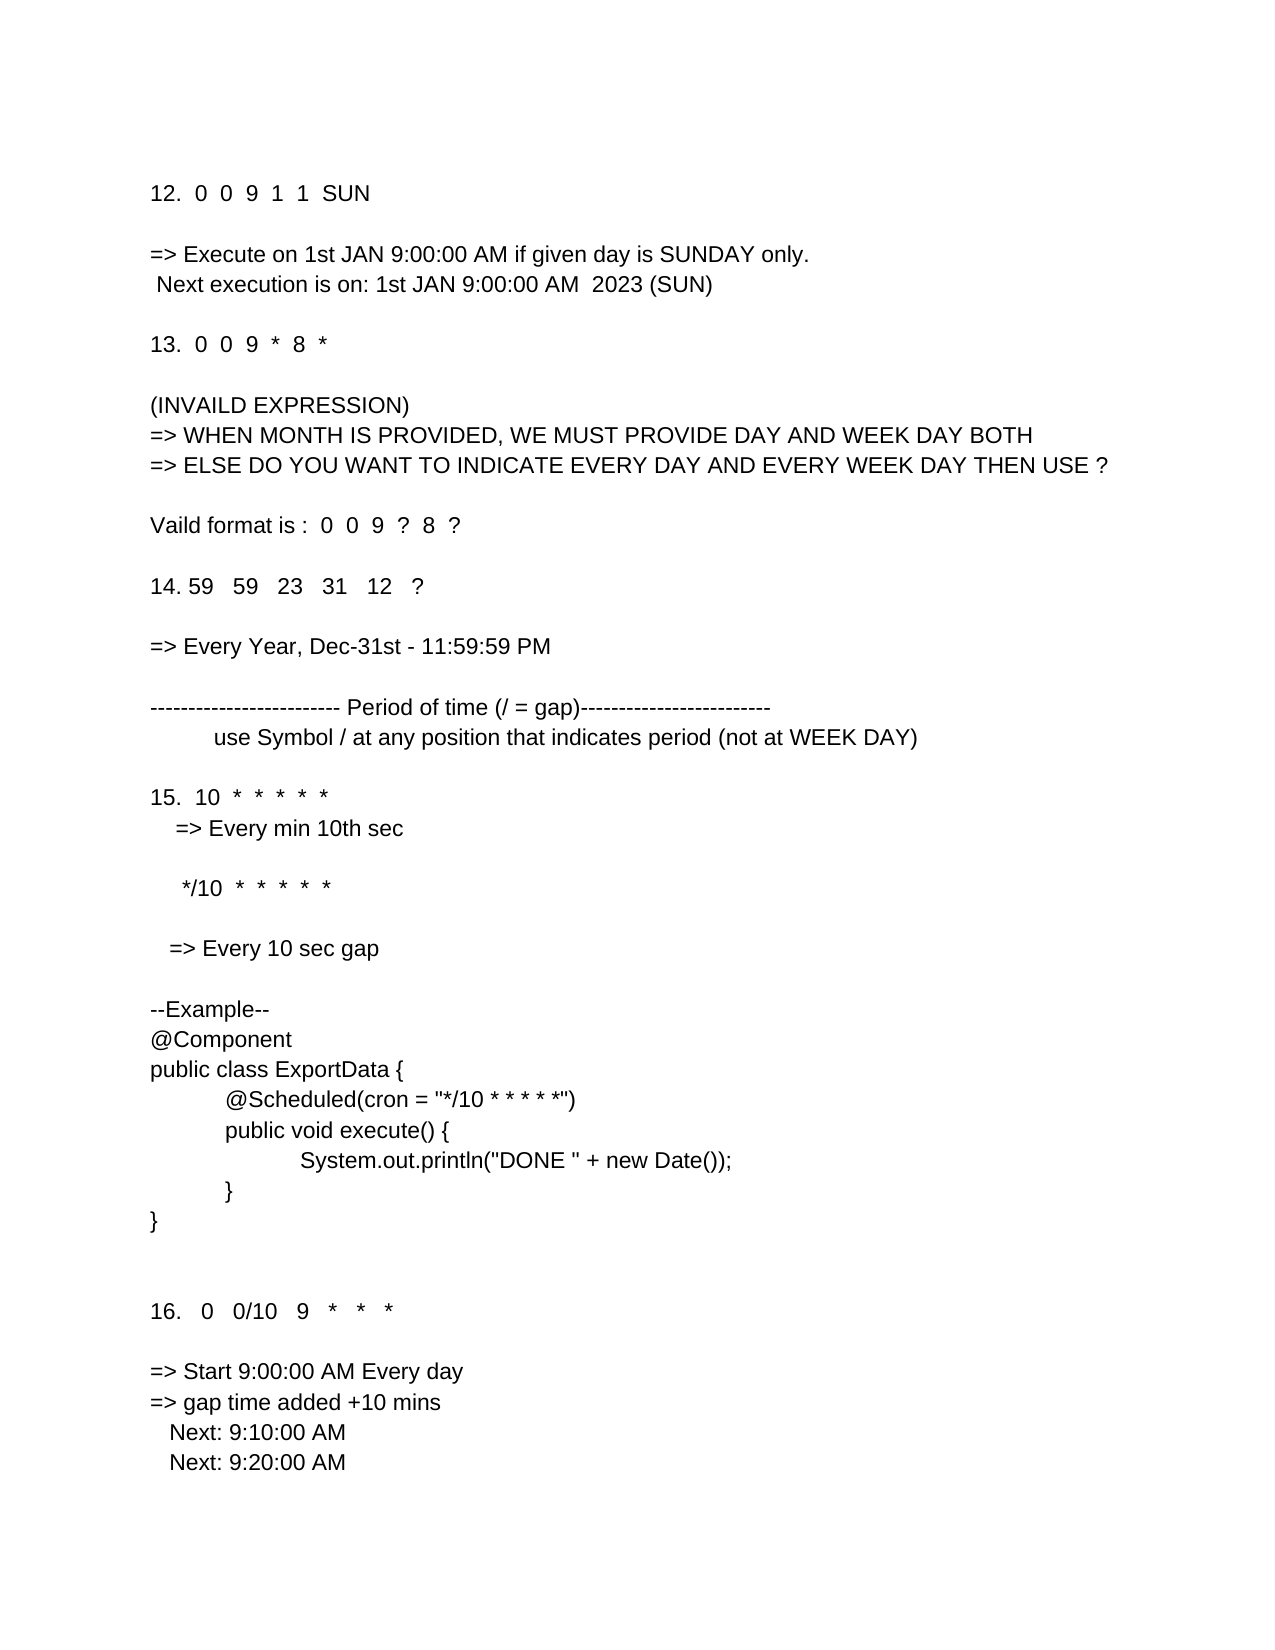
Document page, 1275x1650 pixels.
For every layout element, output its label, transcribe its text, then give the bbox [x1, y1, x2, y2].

text => Every 10 sec gap [150, 935, 1125, 962]
text => WHEN MONTH IS PROVIDED, WE MUST PROVIDE DAY AND WEEK DAY BOTH [150, 422, 1125, 448]
text public class ExportData { [150, 1056, 1125, 1083]
text => Execute on 1st JAN 9:00:00 AM if given day is SUNDAY only. [150, 241, 1125, 267]
text } [150, 1207, 1125, 1234]
text => gap time added +10 mins [150, 1388, 1125, 1415]
text use Symbol / at any position that indicates period (not at WEEK DAY) [150, 724, 1125, 750]
text => Start 9:00:00 AM Every day [150, 1358, 1125, 1385]
text --Example-- [150, 996, 1125, 1022]
text => Every Year, Dec-31st - 11:59:59 PM [150, 633, 1125, 660]
text 12. 0 0 9 1 1 SUN [150, 180, 1125, 207]
text (INVAILD EXPRESSION) [150, 392, 1125, 418]
text => Every min 10th sec [150, 814, 1125, 841]
text */10 * * * * * [150, 875, 1125, 901]
text Next: 9:20:00 AM [150, 1449, 1125, 1475]
text 15. 10 * * * * * [150, 784, 1125, 811]
text @Component [150, 1026, 1125, 1052]
text 14. 59 59 23 31 12 ? [150, 573, 1125, 599]
text ------------------------- Period of time (/ = gap)------------------------- [150, 694, 1125, 720]
text 16. 0 0/10 9 * * * [150, 1298, 1125, 1324]
text Next: 9:10:00 AM [150, 1419, 1125, 1445]
text public void execute() { [150, 1117, 1125, 1143]
text => ELSE DO YOU WANT TO INDICATE EVERY DAY AND EVERY WEEK DAY THEN USE ? [150, 452, 1125, 478]
text Vaild format is : 0 0 9 ? 8 ? [150, 512, 1125, 539]
text @Scheduled(cron = "*/10 * * * * *") [150, 1086, 1125, 1113]
text } [150, 1177, 1125, 1203]
text Next execution is on: 1st JAN 9:00:00 AM 2023 (SUN) [150, 271, 1125, 297]
text 13. 0 0 9 * 8 * [150, 331, 1125, 358]
text System.out.println("DONE " + new Date()); [150, 1147, 1125, 1173]
